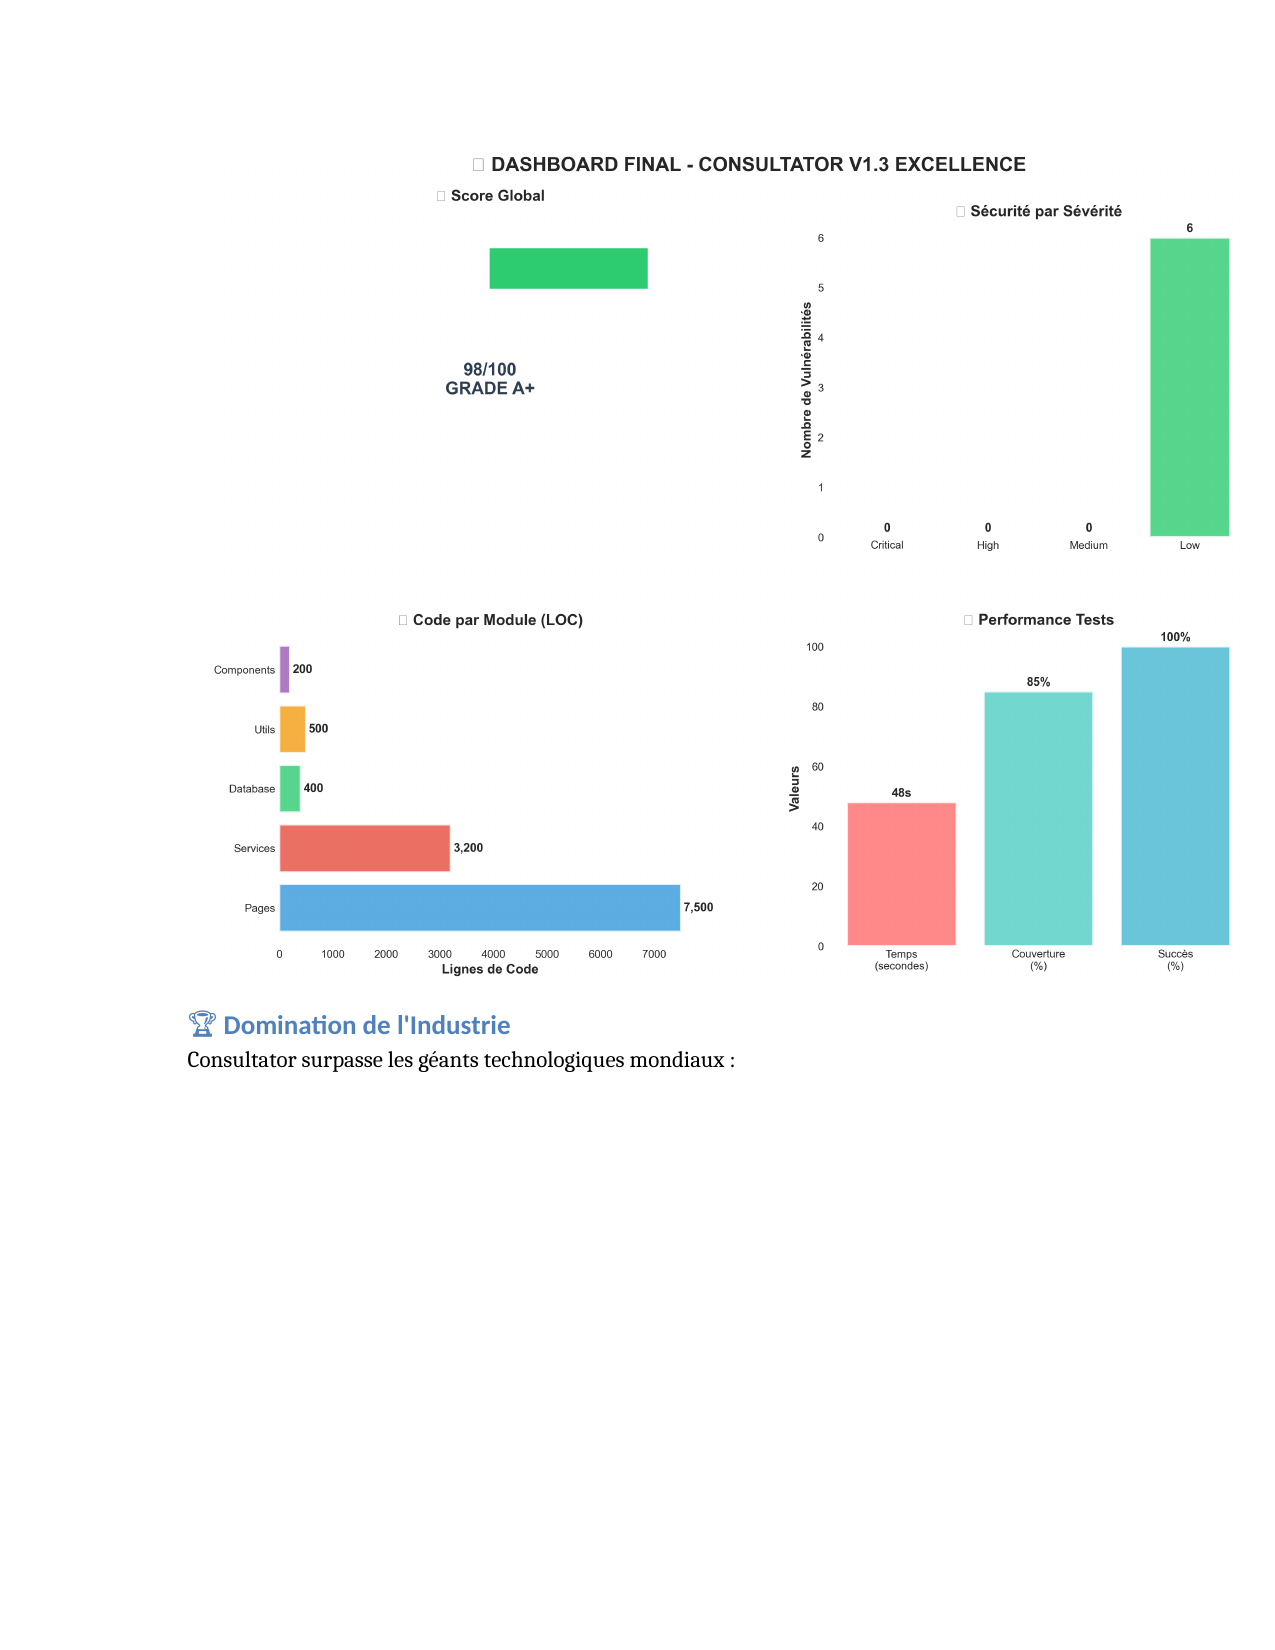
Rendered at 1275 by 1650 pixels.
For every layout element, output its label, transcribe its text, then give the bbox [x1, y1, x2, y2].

subtitle 🏆 Domination de l'Industrie [187, 1008, 1087, 1041]
text Consultator surpasse les géants technologiques mondiaux : [187, 1046, 1087, 1073]
picture [206, 150, 1257, 984]
